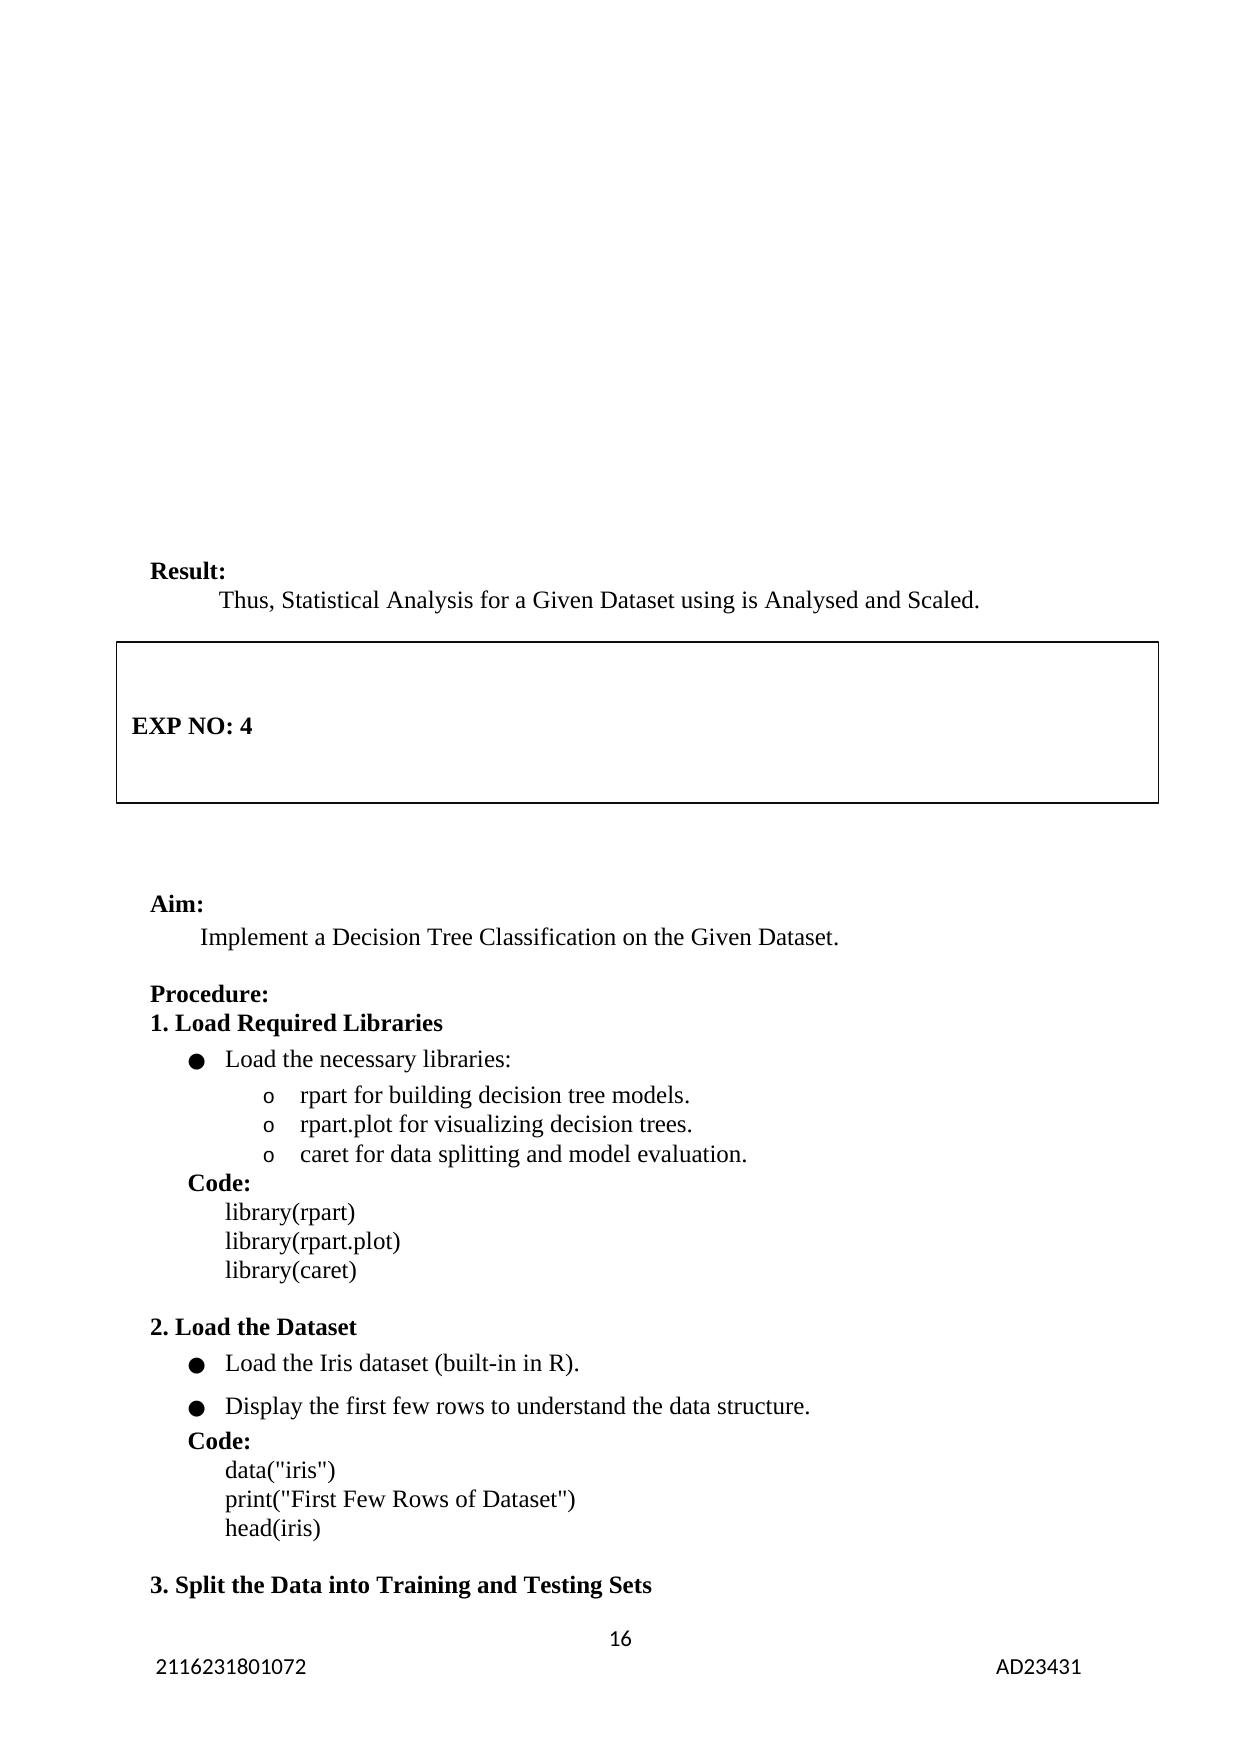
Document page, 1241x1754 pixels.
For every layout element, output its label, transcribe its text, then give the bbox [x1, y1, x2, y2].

text Aim: [150, 889, 1090, 918]
text library(rpart) [225, 1197, 1090, 1226]
text Procedure: [150, 979, 1090, 1008]
text Implement a Decision Tree Classification on the Given Dataset. [150, 922, 1090, 951]
text head(iris) [225, 1513, 1090, 1541]
list Load the necessary libraries: [187, 1037, 1090, 1080]
text 1. Load Required Libraries [150, 1008, 1090, 1037]
list Load the Iris dataset (built-in in R). [187, 1341, 1090, 1384]
text Thus, Statistical Analysis for a Given Dataset using is Analysed and Scaled. [150, 585, 1090, 613]
text library(rpart.plot) [225, 1226, 1090, 1255]
text 2. Load the Dataset [150, 1312, 1090, 1341]
text 3. Split the Data into Training and Testing Sets [150, 1570, 1090, 1599]
list rpart for building decision tree models. [262, 1080, 1090, 1109]
text library(caret) [225, 1255, 1090, 1283]
text Code: [187, 1426, 1090, 1455]
text Code: [150, 1168, 1090, 1197]
text print("First Few Rows of Dataset") [225, 1484, 1090, 1513]
list caret for data splitting and model evaluation. [262, 1139, 1090, 1168]
list Display the first few rows to understand the data structure. [187, 1384, 1090, 1426]
text Result: [150, 556, 1090, 585]
text data("iris") [225, 1455, 1090, 1484]
list rpart.plot for visualizing decision trees. [262, 1109, 1090, 1139]
